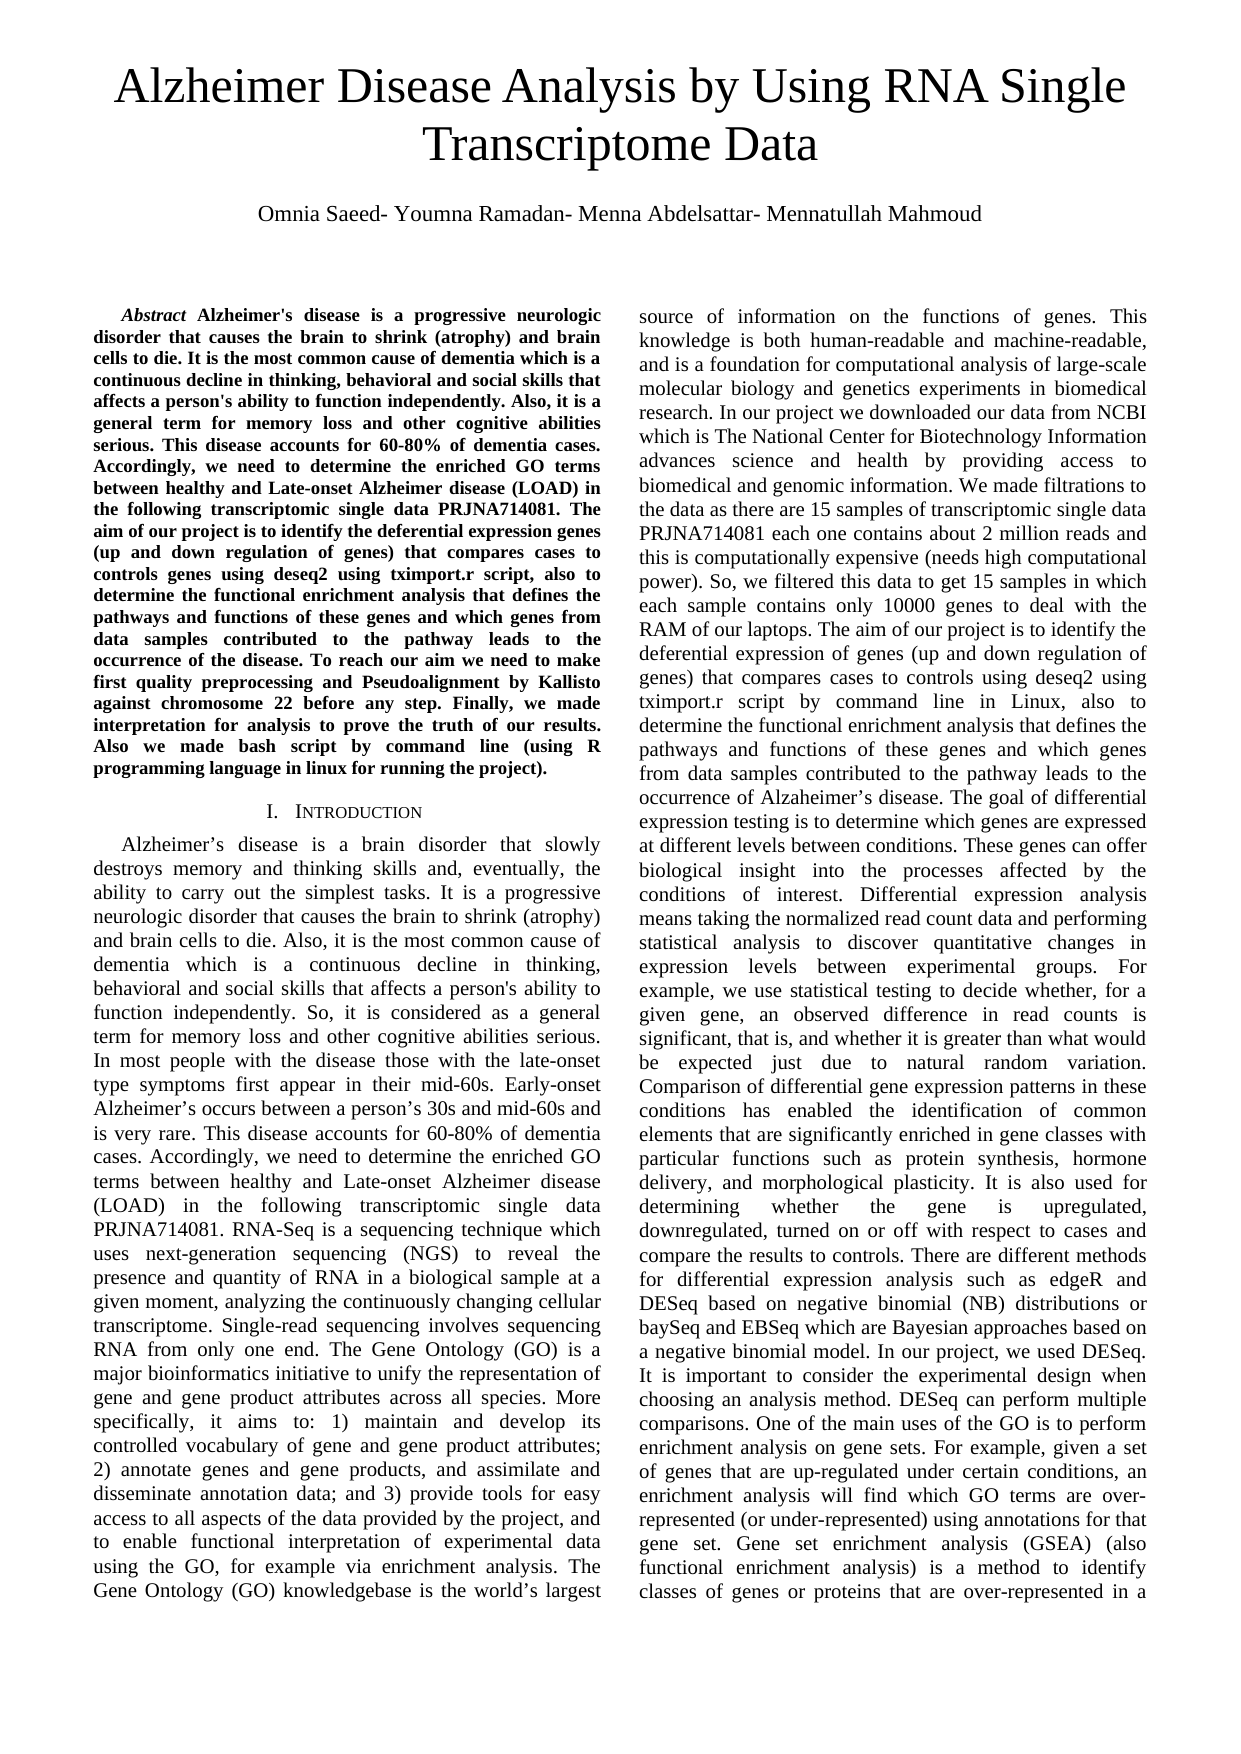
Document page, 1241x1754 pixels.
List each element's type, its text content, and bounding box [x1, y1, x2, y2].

subtitle Introduction [93, 799, 601, 823]
text Omnia Saeed- Youmna Ramadan- Menna Abdelsattar- Mennatullah Mahmoud [93, 200, 1147, 227]
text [93, 832, 601, 1602]
title Alzheimer Disease Analysis by Using RNA Single Transcriptome Data [93, 56, 1147, 171]
text Abstract Alzheimer's disease is a progressive neurologic disorder that causes the brain to shrink (atrophy) and brain cells to die. It is the most common cause of dementia which is a continuous decline in thinking, behavioral and social skills that affects a person's ability to function independently. Also, it is a general term for memory loss and other cognitive abilities serious. This disease accounts for 60-80% of dementia cases. Accordingly, we need to determine the enriched GO terms between healthy and Late-onset Alzheimer disease (LOAD) in the following transcriptomic single data PRJNA714081. The aim of our project is to identify the deferential expression genes (up and down regulation of genes) that compares cases to controls genes using deseq2 using tximport.r script, also to determine the functional enrichment analysis that defines the pathways and functions of these genes and which genes from data samples contributed to the pathway leads to the occurrence of the disease. To reach our aim we need to make first quality preprocessing and Pseudoalignment by Kallisto against chromosome 22 before any step. Finally, we made interpretation for analysis to prove the truth of our results. Also we made bash script by command line (using R programming language in linux for running the project). [93, 304, 601, 778]
